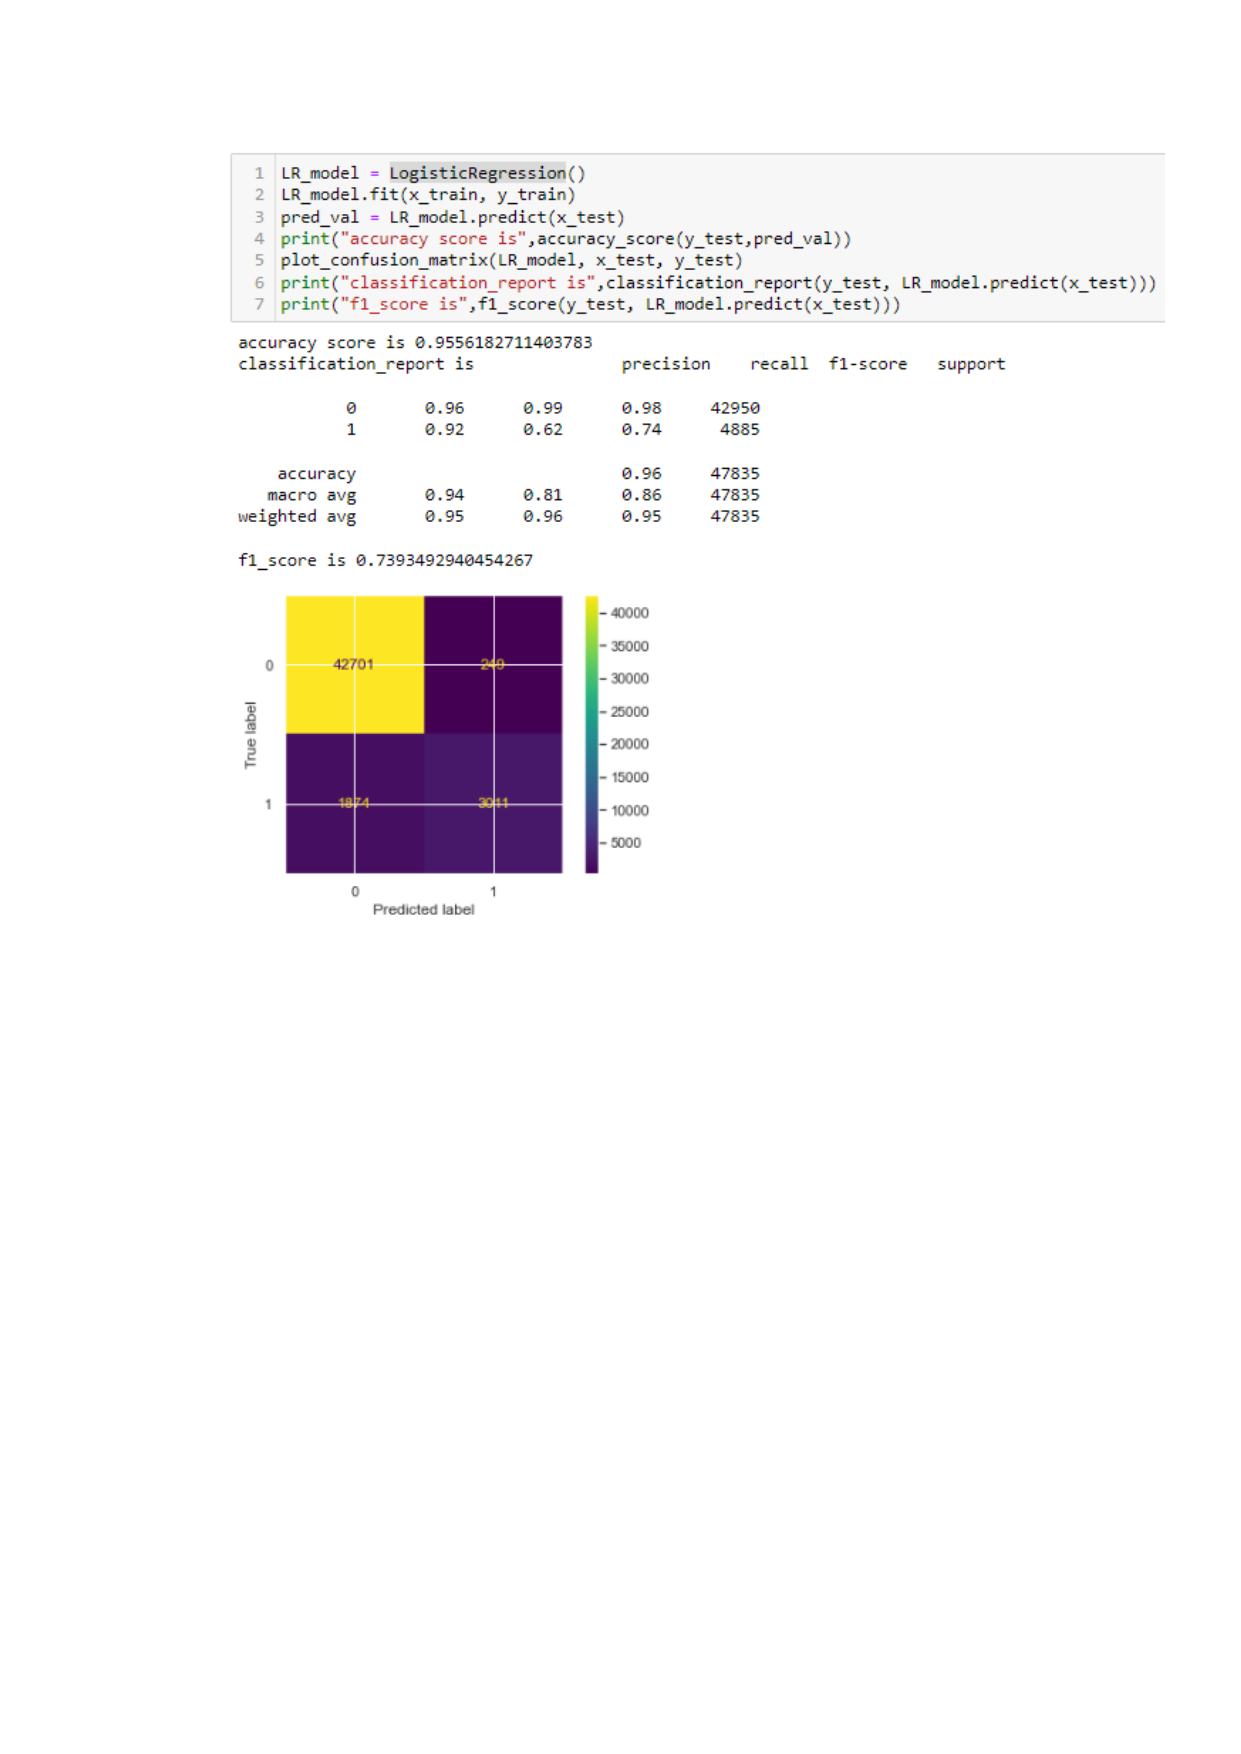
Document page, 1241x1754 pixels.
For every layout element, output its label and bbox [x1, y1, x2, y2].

picture [225, 150, 1166, 922]
